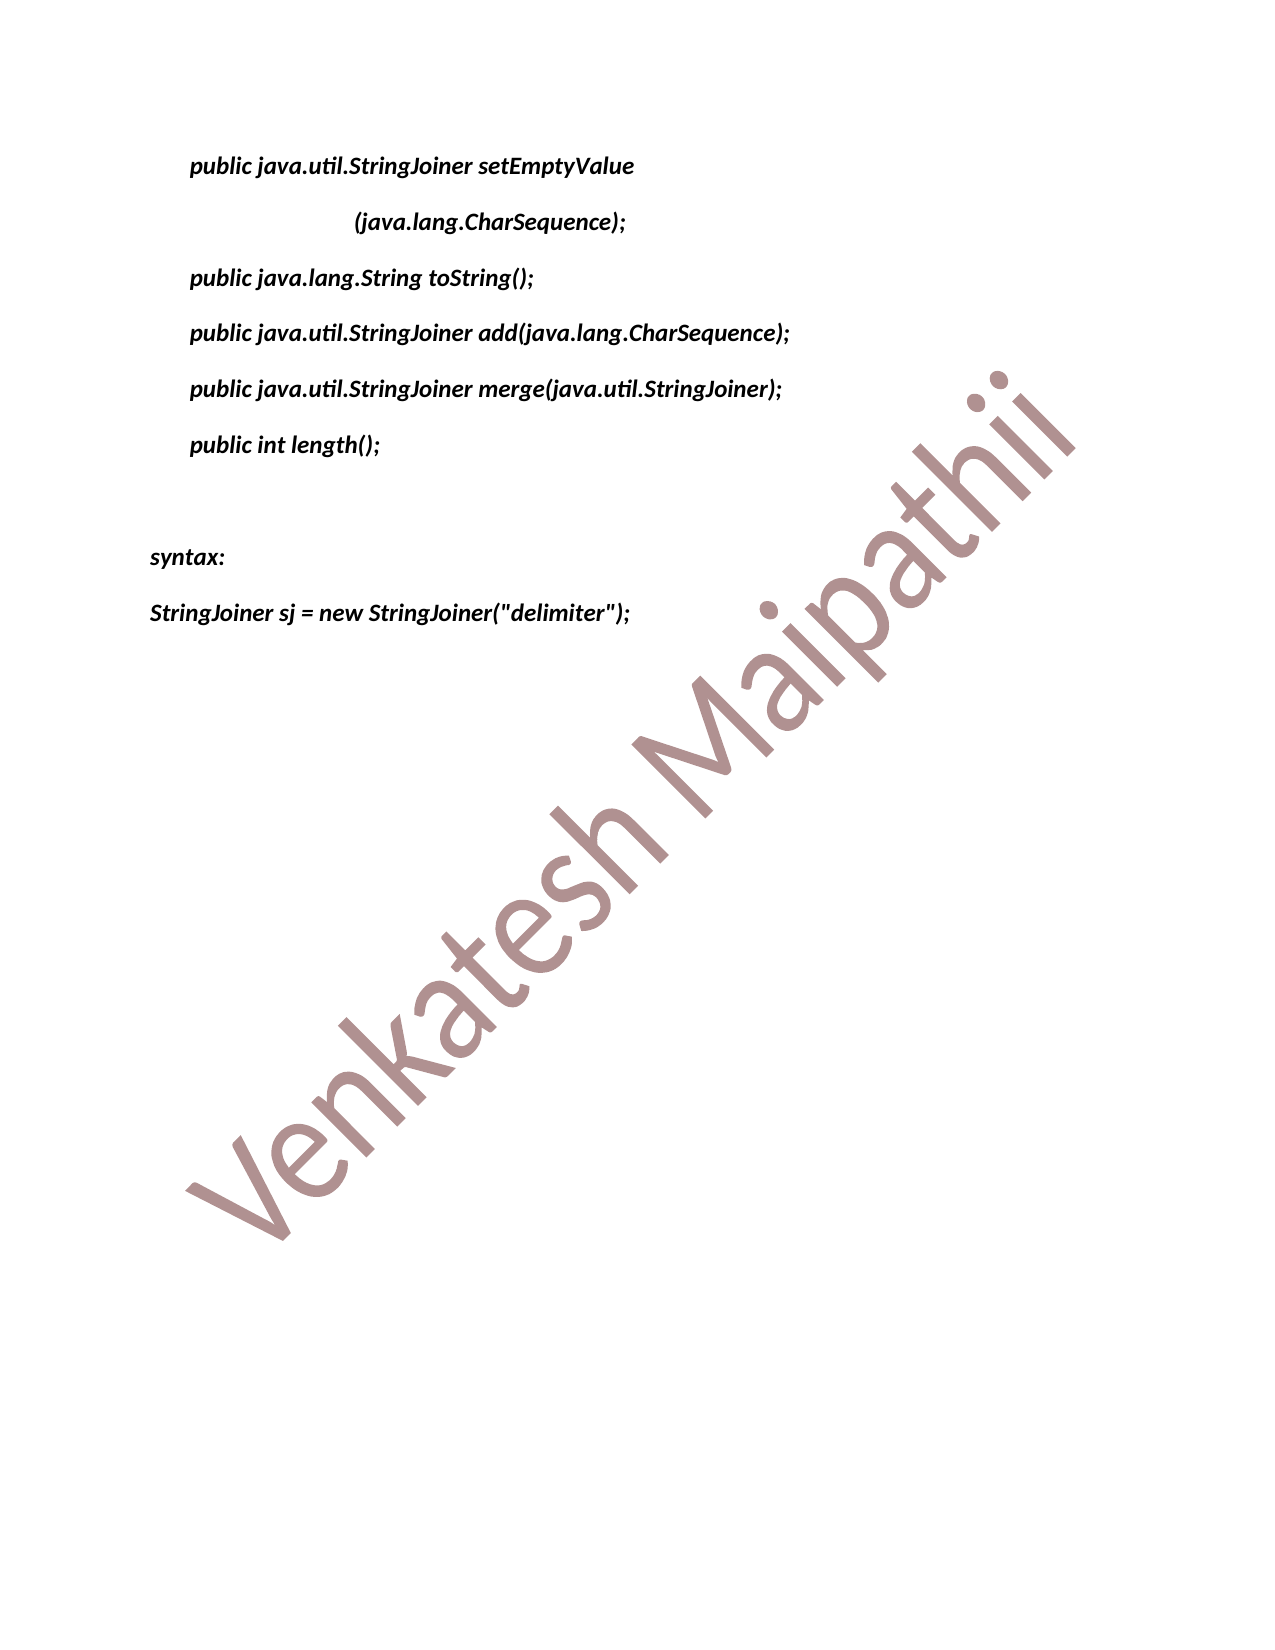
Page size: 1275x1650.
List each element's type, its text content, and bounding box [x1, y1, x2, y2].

text public java.util.StringJoiner setEmptyValue [150, 150, 1125, 181]
text public java.util.StringJoiner merge(java.util.StringJoiner); [150, 373, 1125, 404]
text public int length(); [150, 429, 1125, 460]
text public java.util.StringJoiner add(java.lang.CharSequence); [150, 317, 1125, 348]
text public java.lang.String toString(); [150, 262, 1125, 292]
text StringJoiner sj = new StringJoiner("delimiter"); [150, 597, 1125, 627]
text syntax: [150, 541, 1125, 571]
text (java.lang.CharSequence); [150, 206, 1125, 236]
